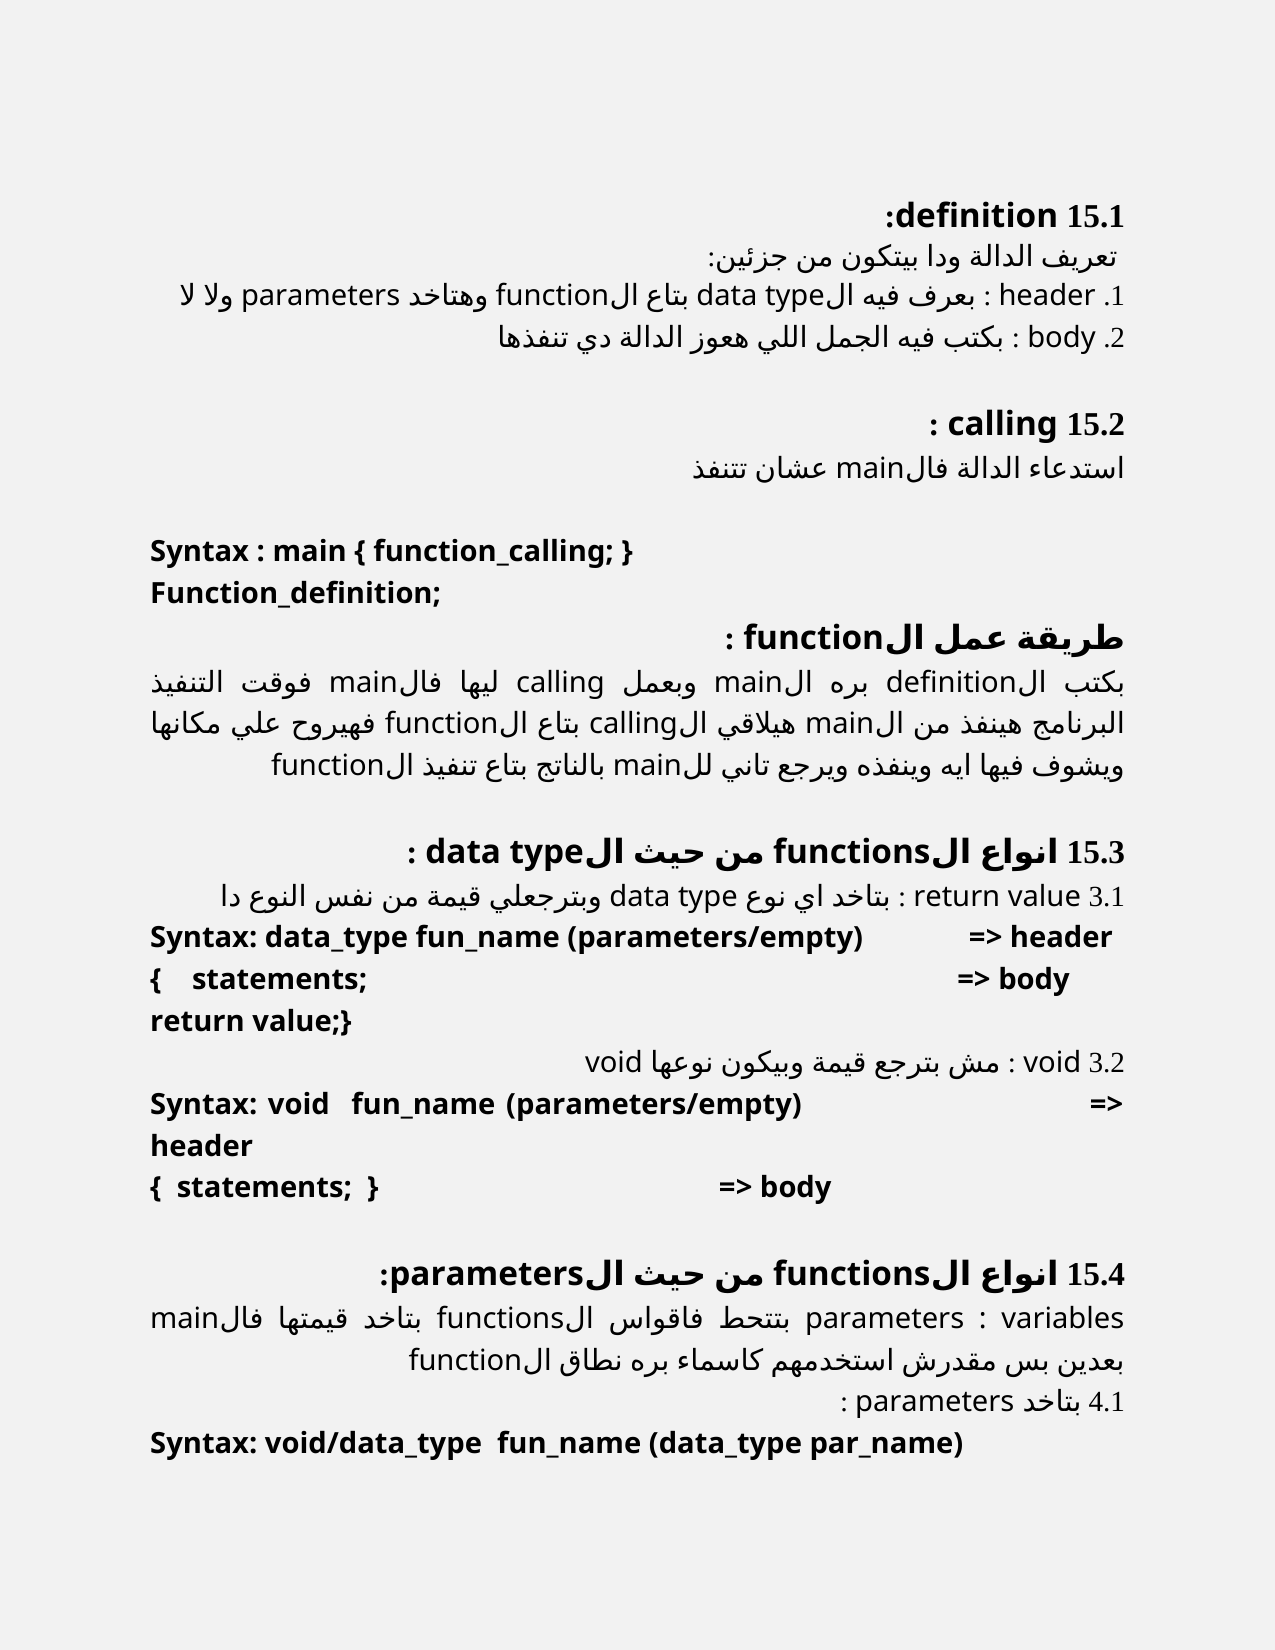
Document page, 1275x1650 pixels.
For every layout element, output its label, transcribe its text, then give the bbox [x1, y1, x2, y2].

text Syntax: void/data_type fun_name (data_type par_name) [150, 1422, 1125, 1462]
text بكتب الdefinition بره الmain وبعمل calling ليها فالmain فوقت التنفيذ البرنامج هينفذ من الmain هيلاقي الcalling بتاع الfunction فهيروح علي مكانها ويشوف فيها ايه وينفذه ويرجع تاني للmain بالناتج بتاع تنفيذ الfunction [150, 661, 1125, 784]
text تعريف الدالة ودا بيتكون من جزئين: [150, 239, 1125, 273]
text 3.1 return value : بتاخد اي نوع data type وبترجعلي قيمة من نفس النوع دا [150, 875, 1125, 915]
text Syntax : main { function_calling; } [150, 530, 1125, 570]
text طريقة عمل الfunction : [150, 614, 1125, 659]
text 15.3 انواع الfunctions من حيث الdata type : [150, 827, 1125, 873]
text { statements; => body [150, 958, 1125, 998]
text 15.4 انواع الfunctions من حيث الparameters: [150, 1250, 1125, 1295]
text Syntax: void fun_name (parameters/empty) => header [150, 1083, 1125, 1165]
text Syntax: data_type fun_name (parameters/empty) => header [150, 917, 1125, 956]
text 1. header : بعرف فيه الdata type بتاع الfunction وهتاخد parameters ولا لا [150, 274, 1125, 314]
text 4.1 بتاخد parameters : [150, 1381, 1125, 1420]
text { statements; } => body [150, 1167, 1125, 1206]
text 3.2 void : مش بترجع قيمة وبيكون نوعها void [150, 1042, 1125, 1081]
text استدعاء الدالة فالmain عشان تتنفذ [150, 447, 1125, 487]
text return value;} [150, 1000, 1125, 1040]
text parameters : variables بتتحط فاقواس الfunctions بتاخد قيمتها فالmain بعدين بس مقدرش استخدمهم كاسماء بره نطاق الfunction [150, 1298, 1125, 1379]
text 15.2 calling : [150, 399, 1125, 445]
text Function_definition; [150, 572, 1125, 612]
text 15.1 definition: [150, 192, 1125, 237]
text 2. body : بكتب فيه الجمل اللي هعوز الدالة دي تنفذها [150, 316, 1125, 356]
